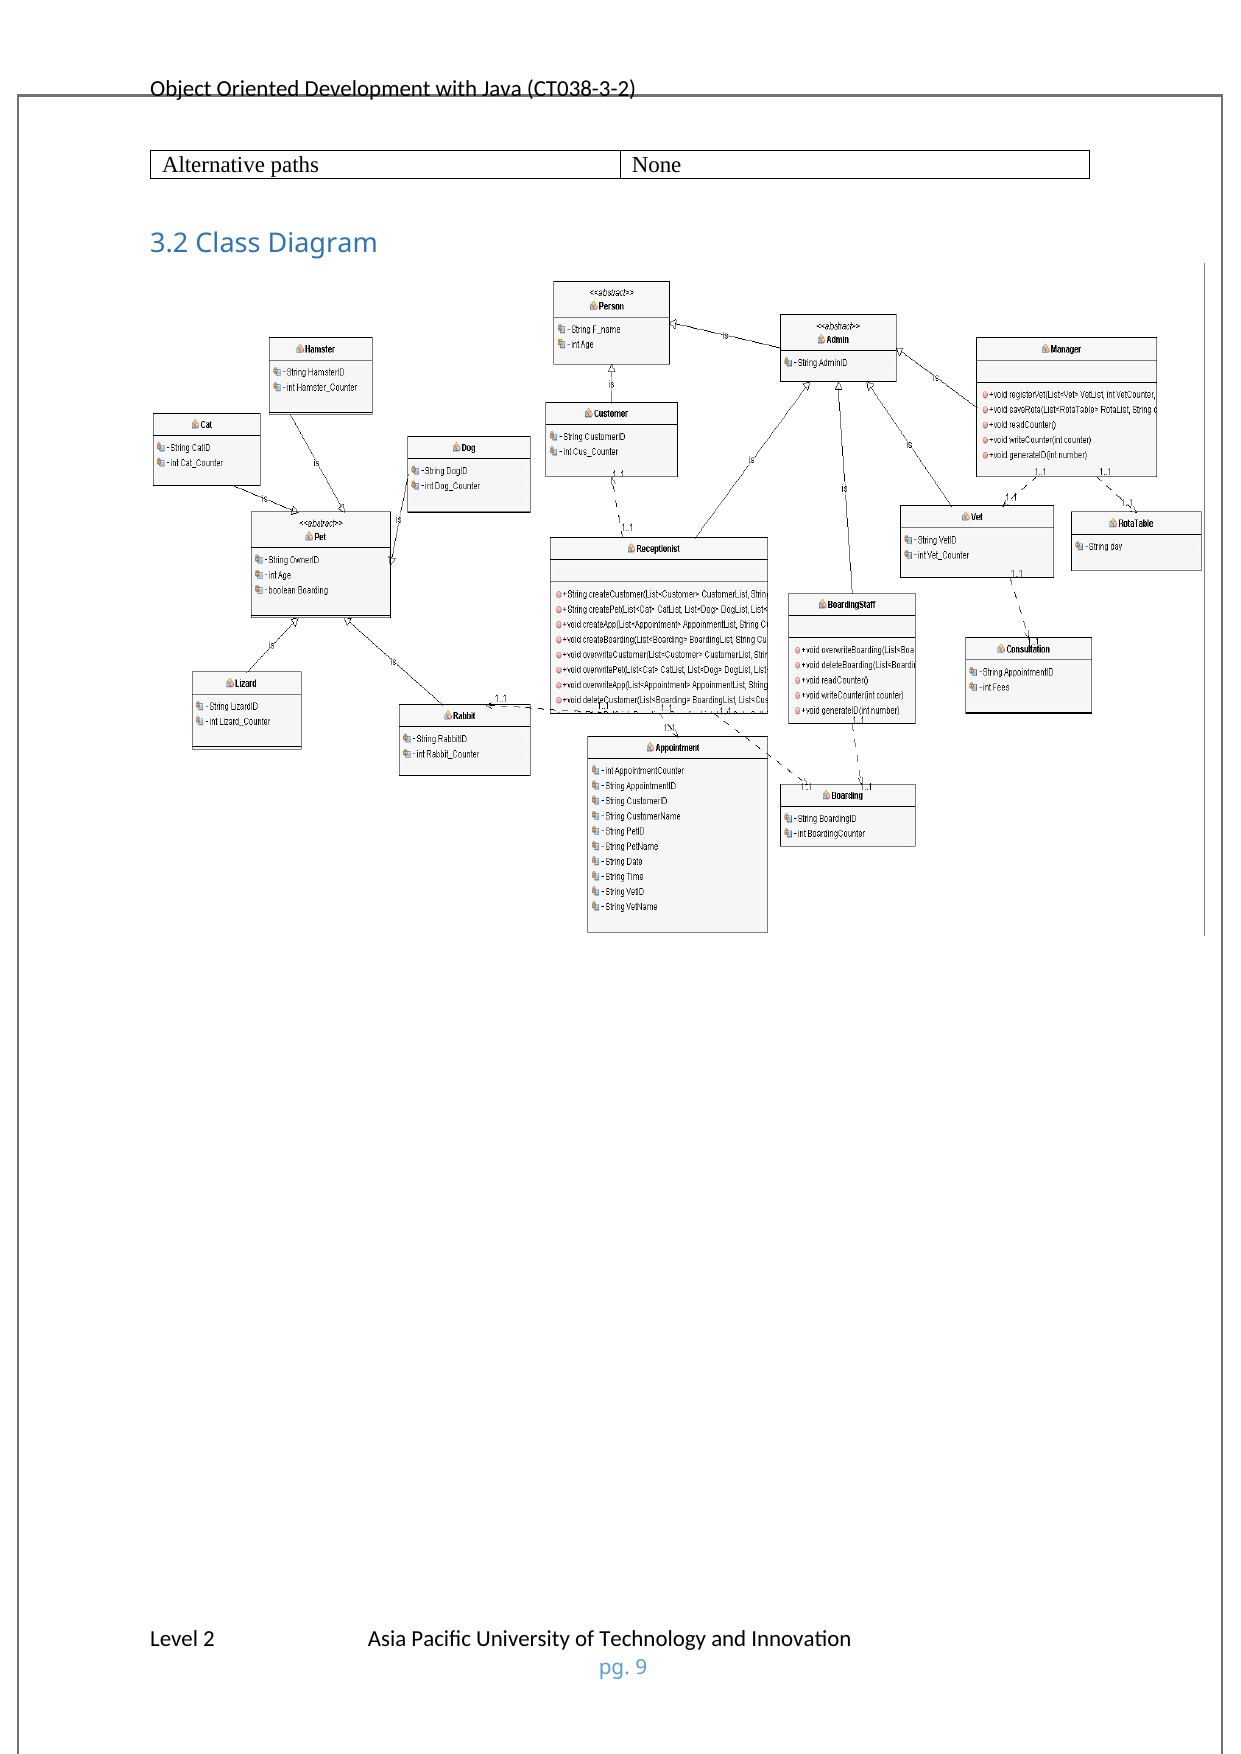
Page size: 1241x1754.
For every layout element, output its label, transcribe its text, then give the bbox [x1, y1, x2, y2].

table_cell None [621, 151, 1089, 177]
picture [150, 263, 1205, 936]
table_cell Alternative paths [151, 151, 620, 177]
subtitle 3.2 Class Diagram [150, 223, 1090, 260]
